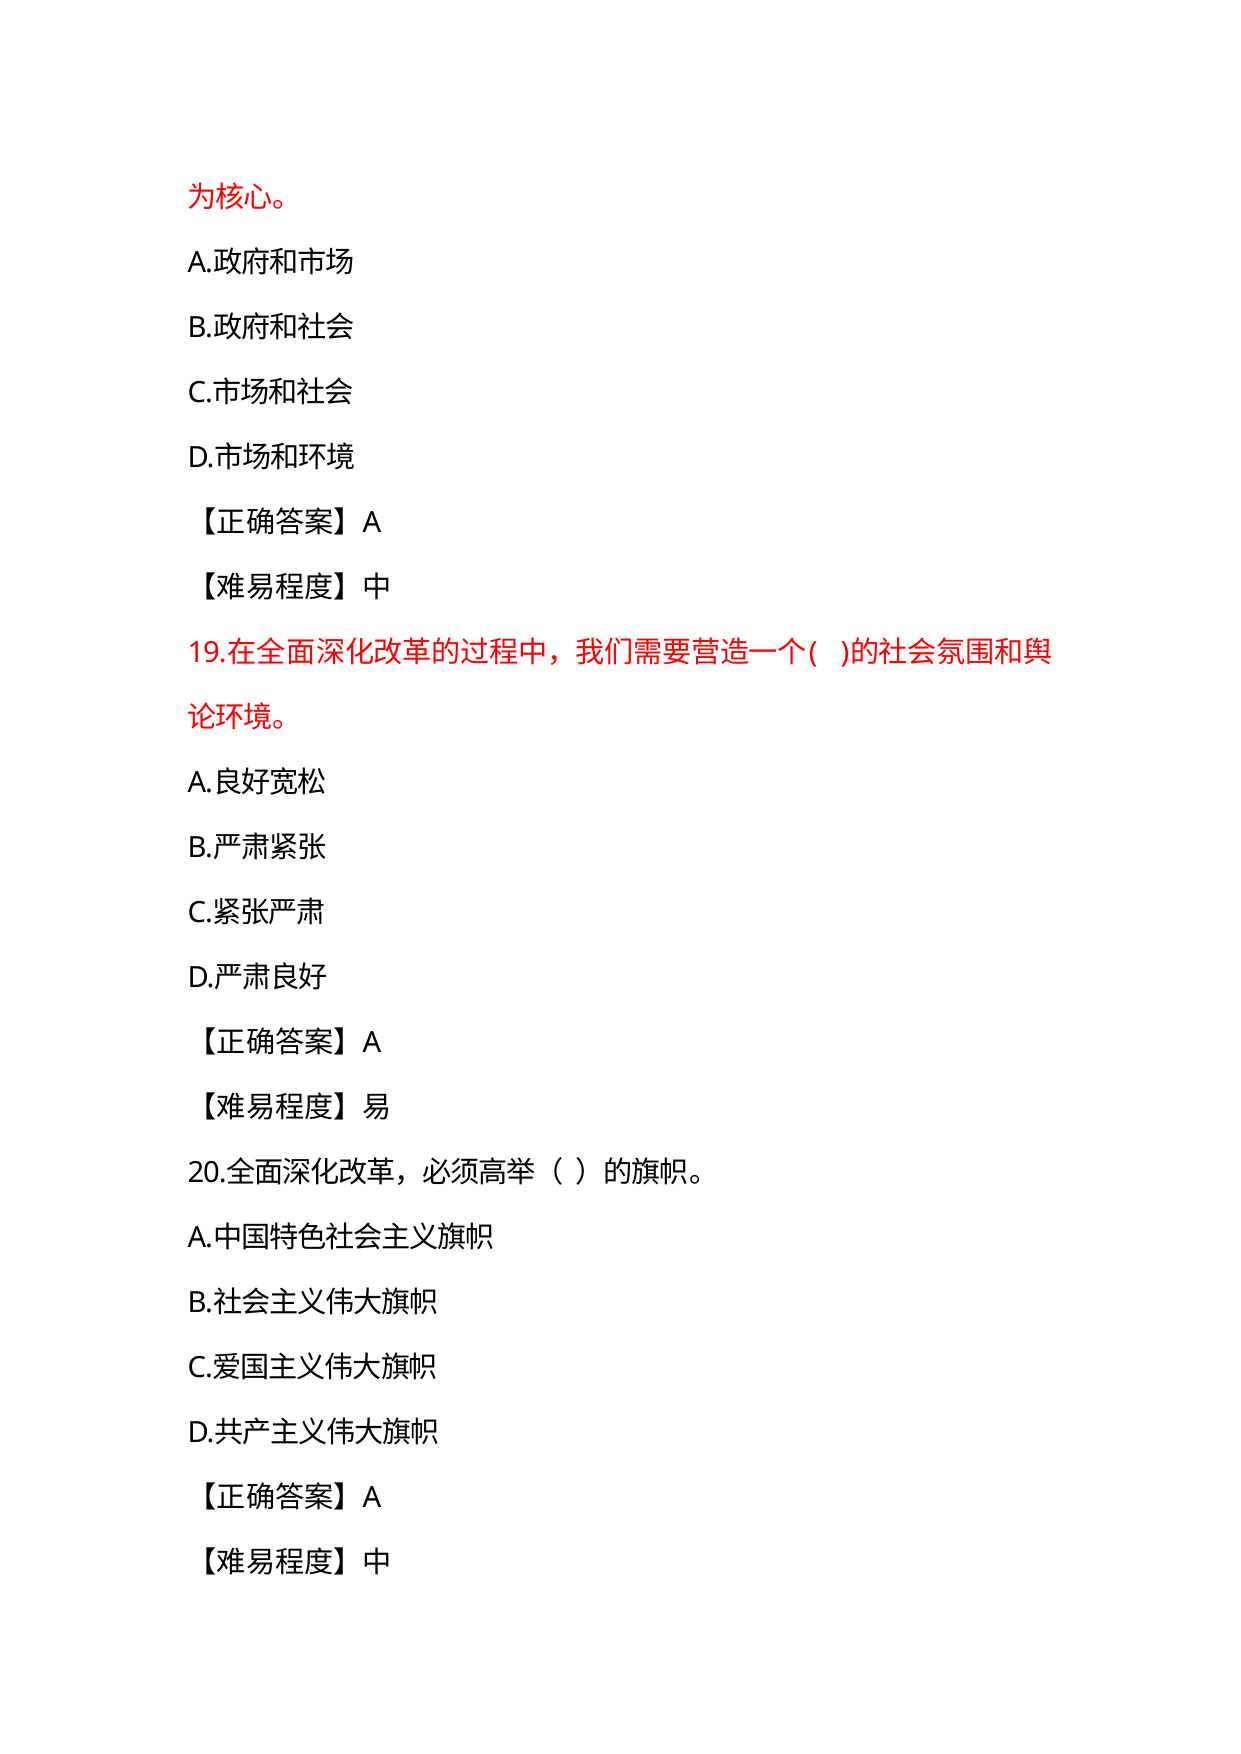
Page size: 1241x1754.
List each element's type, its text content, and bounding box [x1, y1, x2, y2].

text A.良好宽松 [187, 747, 1053, 812]
text A.中国特色社会主义旗帜 [187, 1202, 1053, 1267]
text C.市场和社会 [187, 357, 1053, 422]
text 【难易程度】易 [187, 1072, 1053, 1137]
text B.社会主义伟大旗帜 [187, 1267, 1053, 1332]
text 【难易程度】中 [187, 552, 1053, 617]
text D.市场和环境 [187, 422, 1053, 487]
text 20.全面深化改革，必须高举（ ）的旗帜。 [187, 1137, 1053, 1202]
text 【正确答案】A [187, 1462, 1053, 1527]
text A.政府和市场 [187, 227, 1053, 292]
text B.严肃紧张 [187, 812, 1053, 877]
text 【难易程度】中 [187, 1527, 1053, 1592]
text B.政府和社会 [187, 292, 1053, 357]
text 【正确答案】A [187, 487, 1053, 552]
text D.共产主义伟大旗帜 [187, 1397, 1053, 1462]
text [187, 162, 1053, 227]
text 19.在全面深化改革的过程中，我们需要营造一个( )的社会氛围和舆论环境。 [187, 617, 1053, 747]
text D.严肃良好 [187, 942, 1053, 1007]
text 【正确答案】A [187, 1007, 1053, 1072]
text C.爱国主义伟大旗帜 [187, 1332, 1053, 1397]
text C.紧张严肃 [187, 877, 1053, 942]
